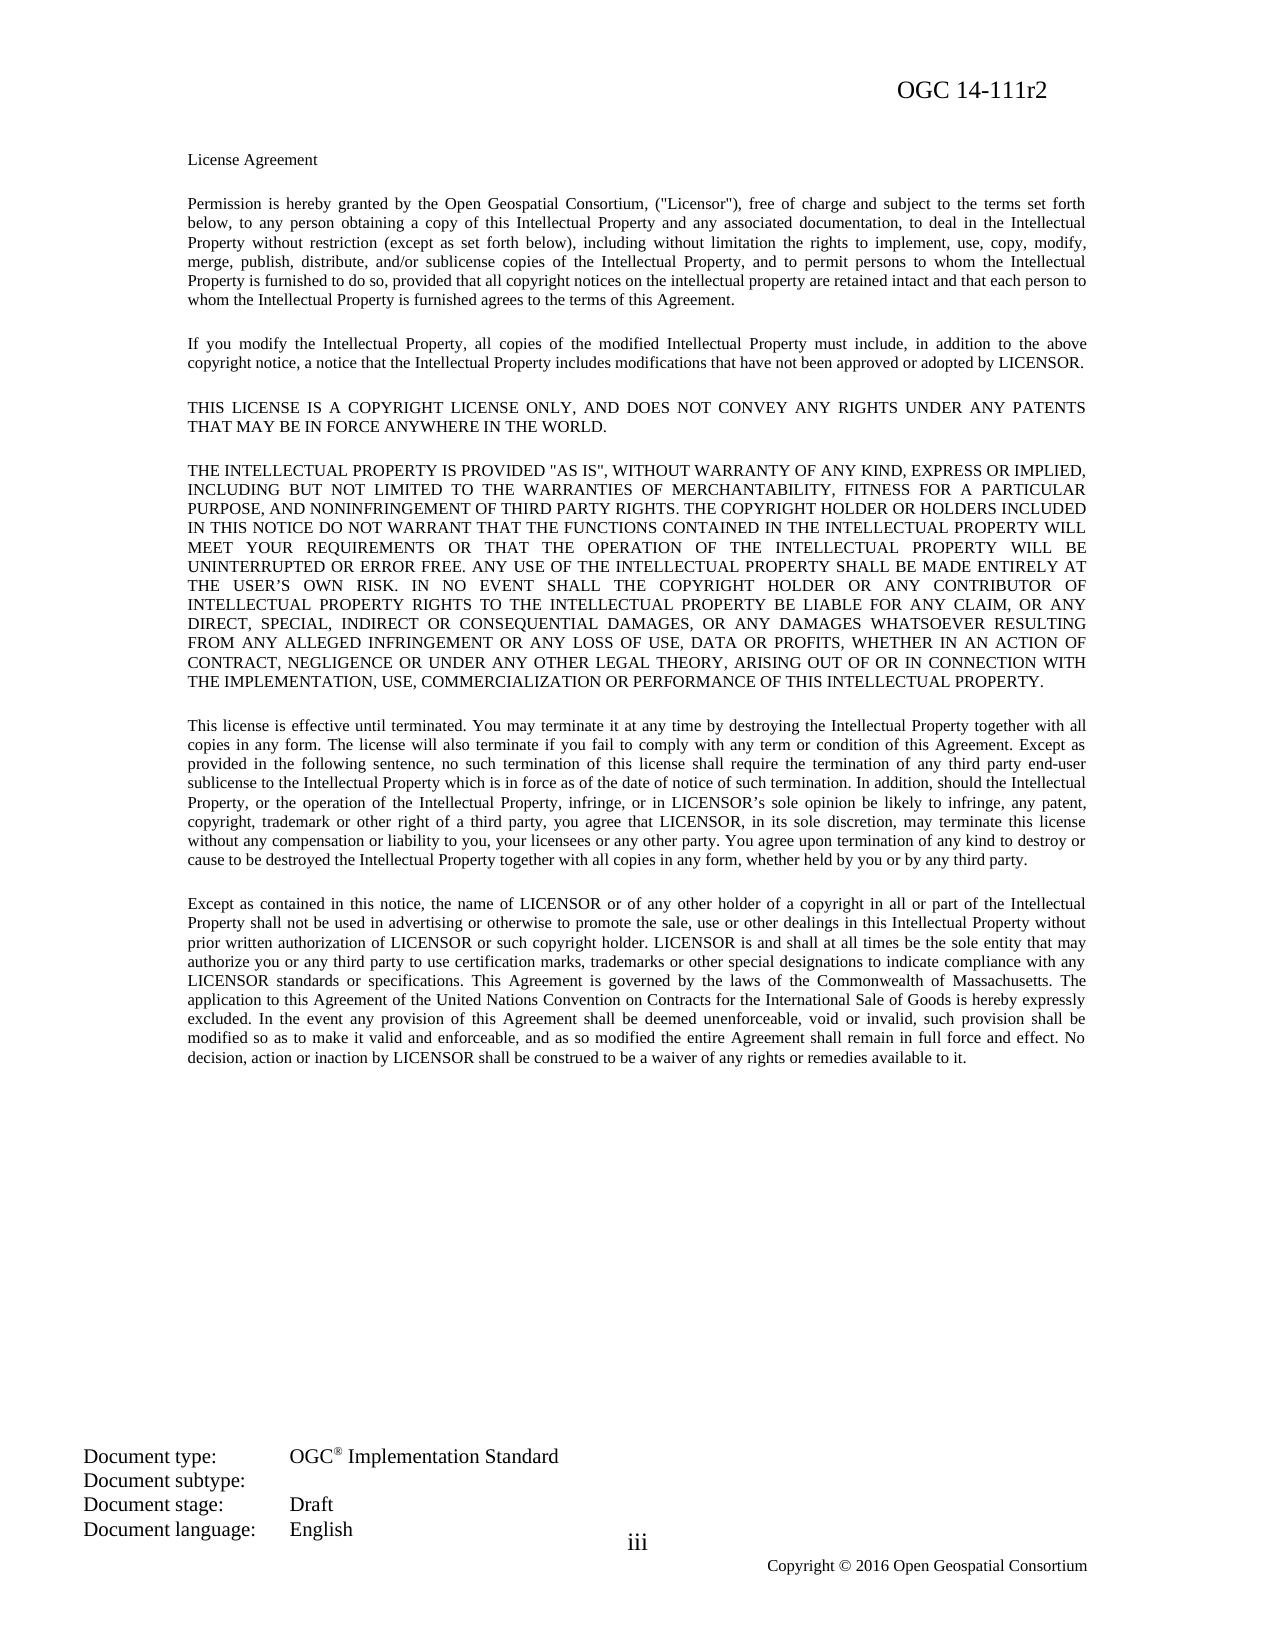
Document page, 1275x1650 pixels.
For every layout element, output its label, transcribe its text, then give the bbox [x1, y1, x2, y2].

text Except as contained in this notice, the name of LICENSOR or of any other holder of a copyright in all or part of the Intellectual Property shall not be used in advertising or otherwise to promote the sale, use or other dealings in this Intellectual Property without prior written authorization of LICENSOR or such copyright holder. LICENSOR is and shall at all times be the sole entity that may authorize you or any third party to use certification marks, trademarks or other special designations to indicate compliance with any LICENSOR standards or specifications. This Agreement is governed by the laws of the Commonwealth of Massachusetts. The application to this Agreement of the United Nations Convention on Contracts for the International Sale of Goods is hereby expressly excluded. In the event any provision of this Agreement shall be deemed unenforceable, void or invalid, such provision shall be modified so as to make it valid and enforceable, and as so modified the entire Agreement shall remain in full force and effect. No decision, action or inaction by LICENSOR shall be construed to be a waiver of any rights or remedies available to it. [187, 894, 1087, 1067]
text Permission is hereby granted by the Open Geospatial Consortium, ("Licensor"), free of charge and subject to the terms set forth below, to any person obtaining a copy of this Intellectual Property and any associated documentation, to deal in the Intellectual Property without restriction (except as set forth below), including without limitation the rights to implement, use, copy, modify, merge, publish, distribute, and/or sublicense copies of the Intellectual Property, and to permit persons to whom the Intellectual Property is furnished to do so, provided that all copyright notices on the intellectual property are retained intact and that each person to whom the Intellectual Property is furnished agrees to the terms of this Agreement. [187, 194, 1087, 309]
text THIS LICENSE IS A COPYRIGHT LICENSE ONLY, AND DOES NOT CONVEY ANY RIGHTS UNDER ANY PATENTS THAT MAY BE IN FORCE ANYWHERE IN THE WORLD. [187, 397, 1087, 436]
text Document stage: Draft [83, 1492, 983, 1516]
text THE INTELLECTUAL PROPERTY IS PROVIDED "AS IS", WITHOUT WARRANTY OF ANY KIND, EXPRESS OR IMPLIED, INCLUDING BUT NOT LIMITED TO THE WARRANTIES OF MERCHANTABILITY, FITNESS FOR A PARTICULAR PURPOSE, AND NONINFRINGEMENT OF THIRD PARTY RIGHTS. THE COPYRIGHT HOLDER OR HOLDERS INCLUDED IN THIS NOTICE DO NOT WARRANT THAT THE FUNCTIONS CONTAINED IN THE INTELLECTUAL PROPERTY WILL MEET YOUR REQUIREMENTS OR THAT THE OPERATION OF THE INTELLECTUAL PROPERTY WILL BE UNINTERRUPTED OR ERROR FREE. ANY USE OF THE INTELLECTUAL PROPERTY SHALL BE MADE ENTIRELY AT THE USER’S OWN RISK. IN NO EVENT SHALL THE COPYRIGHT HOLDER OR ANY CONTRIBUTOR OF INTELLECTUAL PROPERTY RIGHTS TO THE INTELLECTUAL PROPERTY BE LIABLE FOR ANY CLAIM, OR ANY DIRECT, SPECIAL, INDIRECT OR CONSEQUENTIAL DAMAGES, OR ANY DAMAGES WHATSOEVER RESULTING FROM ANY ALLEGED INFRINGEMENT OR ANY LOSS OF USE, DATA OR PROFITS, WHETHER IN AN ACTION OF CONTRACT, NEGLIGENCE OR UNDER ANY OTHER LEGAL THEORY, ARISING OUT OF OR IN CONNECTION WITH THE IMPLEMENTATION, USE, COMMERCIALIZATION OR PERFORMANCE OF THIS INTELLECTUAL PROPERTY. [187, 461, 1087, 691]
text Document language: English [83, 1516, 983, 1541]
text If you modify the Intellectual Property, all copies of the modified Intellectual Property must include, in addition to the above copyright notice, a notice that the Intellectual Property includes modifications that have not been approved or adopted by LICENSOR. [187, 334, 1087, 372]
text Document subtype: [83, 1468, 983, 1492]
text License Agreement [187, 150, 1087, 169]
text Document type: OGC® Implementation Standard [83, 1444, 983, 1468]
text This license is effective until terminated. You may terminate it at any time by destroying the Intellectual Property together with all copies in any form. The license will also terminate if you fail to comply with any term or condition of this Agreement. Except as provided in the following sentence, no such termination of this license shall require the termination of any third party end-user sublicense to the Intellectual Property which is in force as of the date of notice of such termination. In addition, should the Intellectual Property, or the operation of the Intellectual Property, infringe, or in LICENSOR’s sole opinion be likely to infringe, any patent, copyright, trademark or other right of a third party, you agree that LICENSOR, in its sole discretion, may terminate this license without any compensation or liability to you, your licensees or any other party. You agree upon termination of any kind to destroy or cause to be destroyed the Intellectual Property together with all copies in any form, whether held by you or by any third party. [187, 716, 1087, 869]
